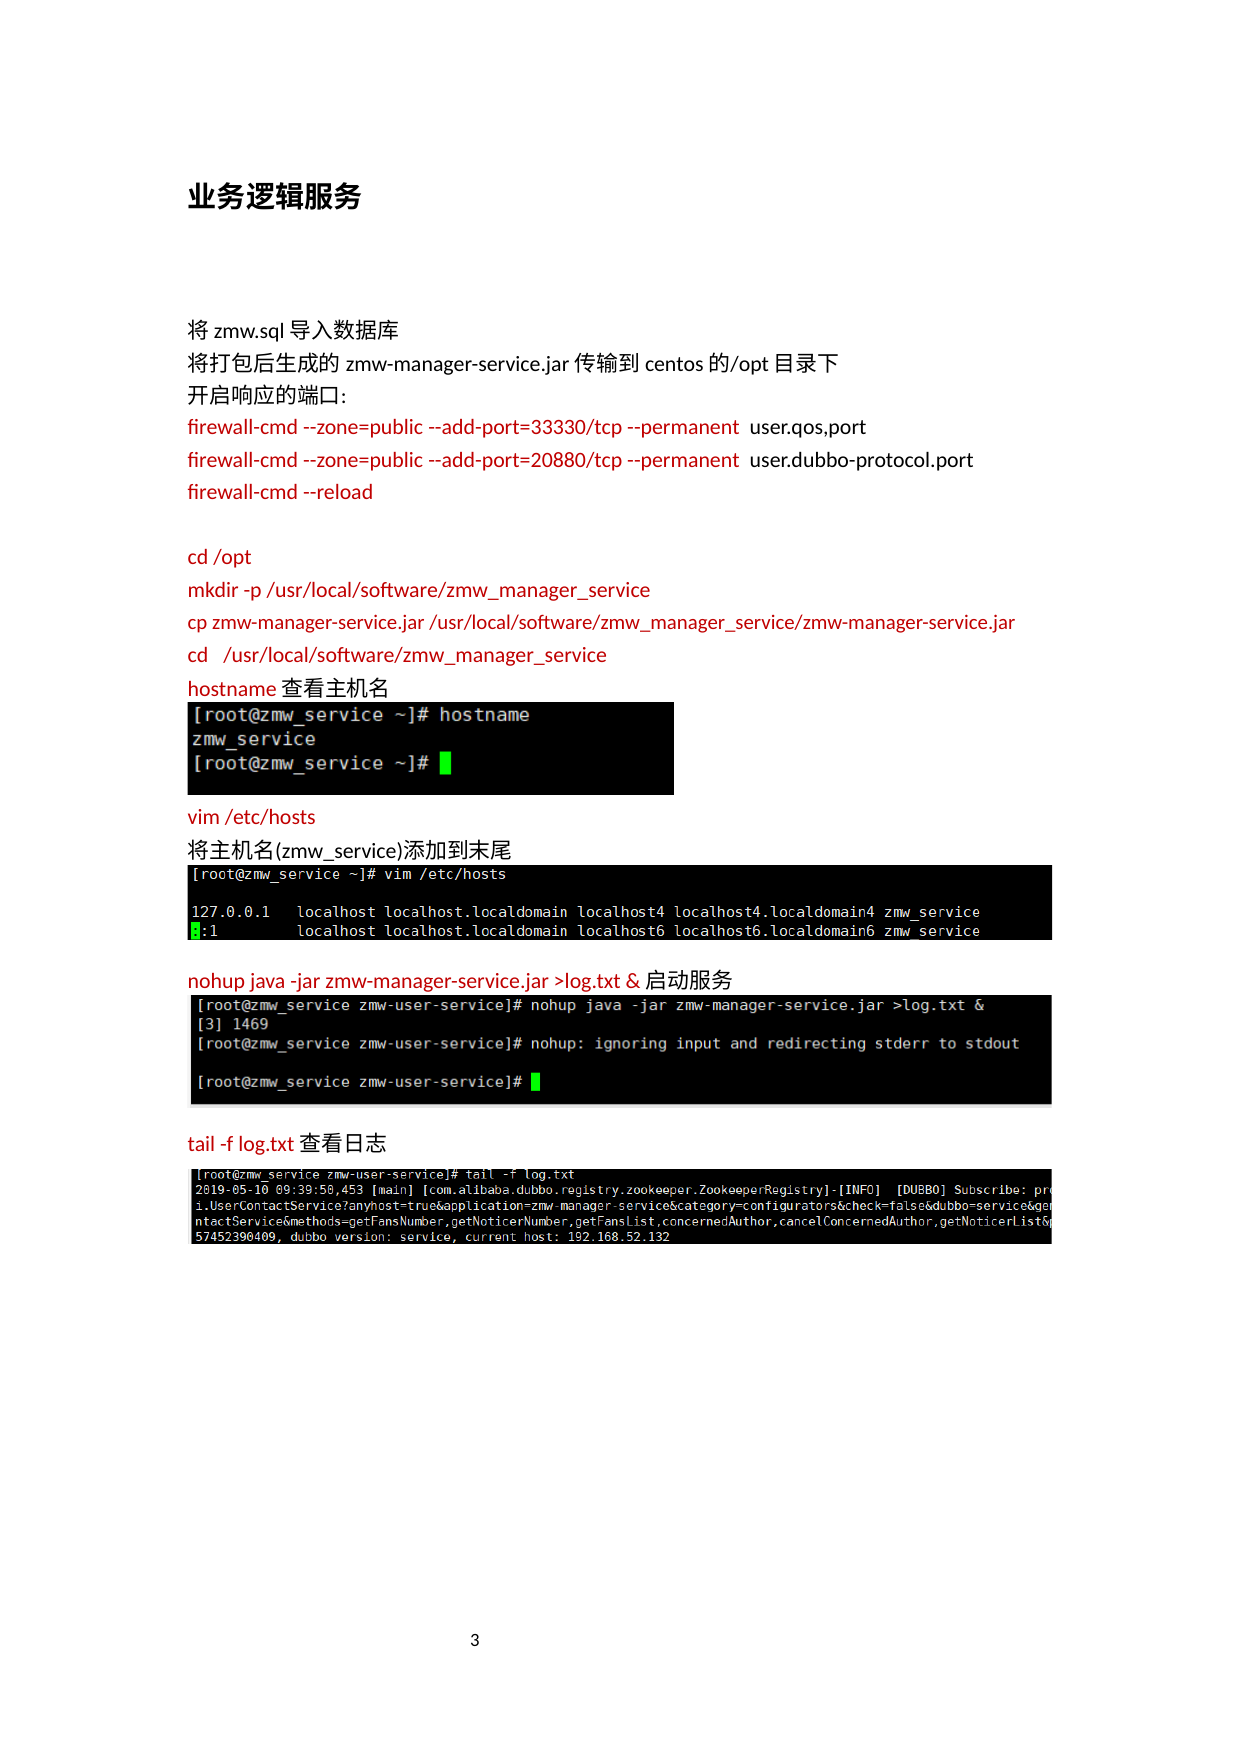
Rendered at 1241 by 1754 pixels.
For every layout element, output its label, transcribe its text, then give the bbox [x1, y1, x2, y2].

text firewall-cmd --reload [187, 475, 1053, 508]
text firewall-cmd --zone=public --add-port=33330/tcp --permanent user.qos,port [187, 410, 1053, 443]
text 将打包后生成的 zmw-manager-service.jar 传输到 centos 的/opt目录下 [187, 345, 1053, 378]
picture [187, 702, 674, 795]
text hostname查看主机名 [187, 670, 1053, 703]
text firewall-cmd --zone=public --add-port=20880/tcp --permanent user.dubbo-protocol.port [187, 443, 1053, 475]
text 开启响应的端口: [187, 378, 1053, 410]
picture [187, 865, 1053, 940]
text cp zmw-manager-service.jar /usr/local/software/zmw_manager_service/zmw-manager-service.jar [187, 605, 1053, 638]
text cd /opt [187, 540, 1053, 573]
text mkdir -p /usr/local/software/zmw_manager_service [187, 573, 1053, 605]
text 将主机名(zmw_service)添加到末尾 [187, 833, 1053, 865]
picture [187, 1169, 1052, 1244]
text 将zmw.sql 导入数据库 [187, 313, 1053, 345]
text cd /usr/local/software/zmw_manager_service [187, 638, 1053, 670]
text vim /etc/hosts [187, 800, 1053, 833]
picture [187, 995, 1052, 1108]
text nohup java -jar zmw-manager-service.jar >log.txt & 启动服务 [187, 963, 1053, 995]
text tail -f log.txt 查看日志 [187, 1125, 1053, 1158]
subtitle 业务逻辑服务 [187, 162, 1053, 227]
